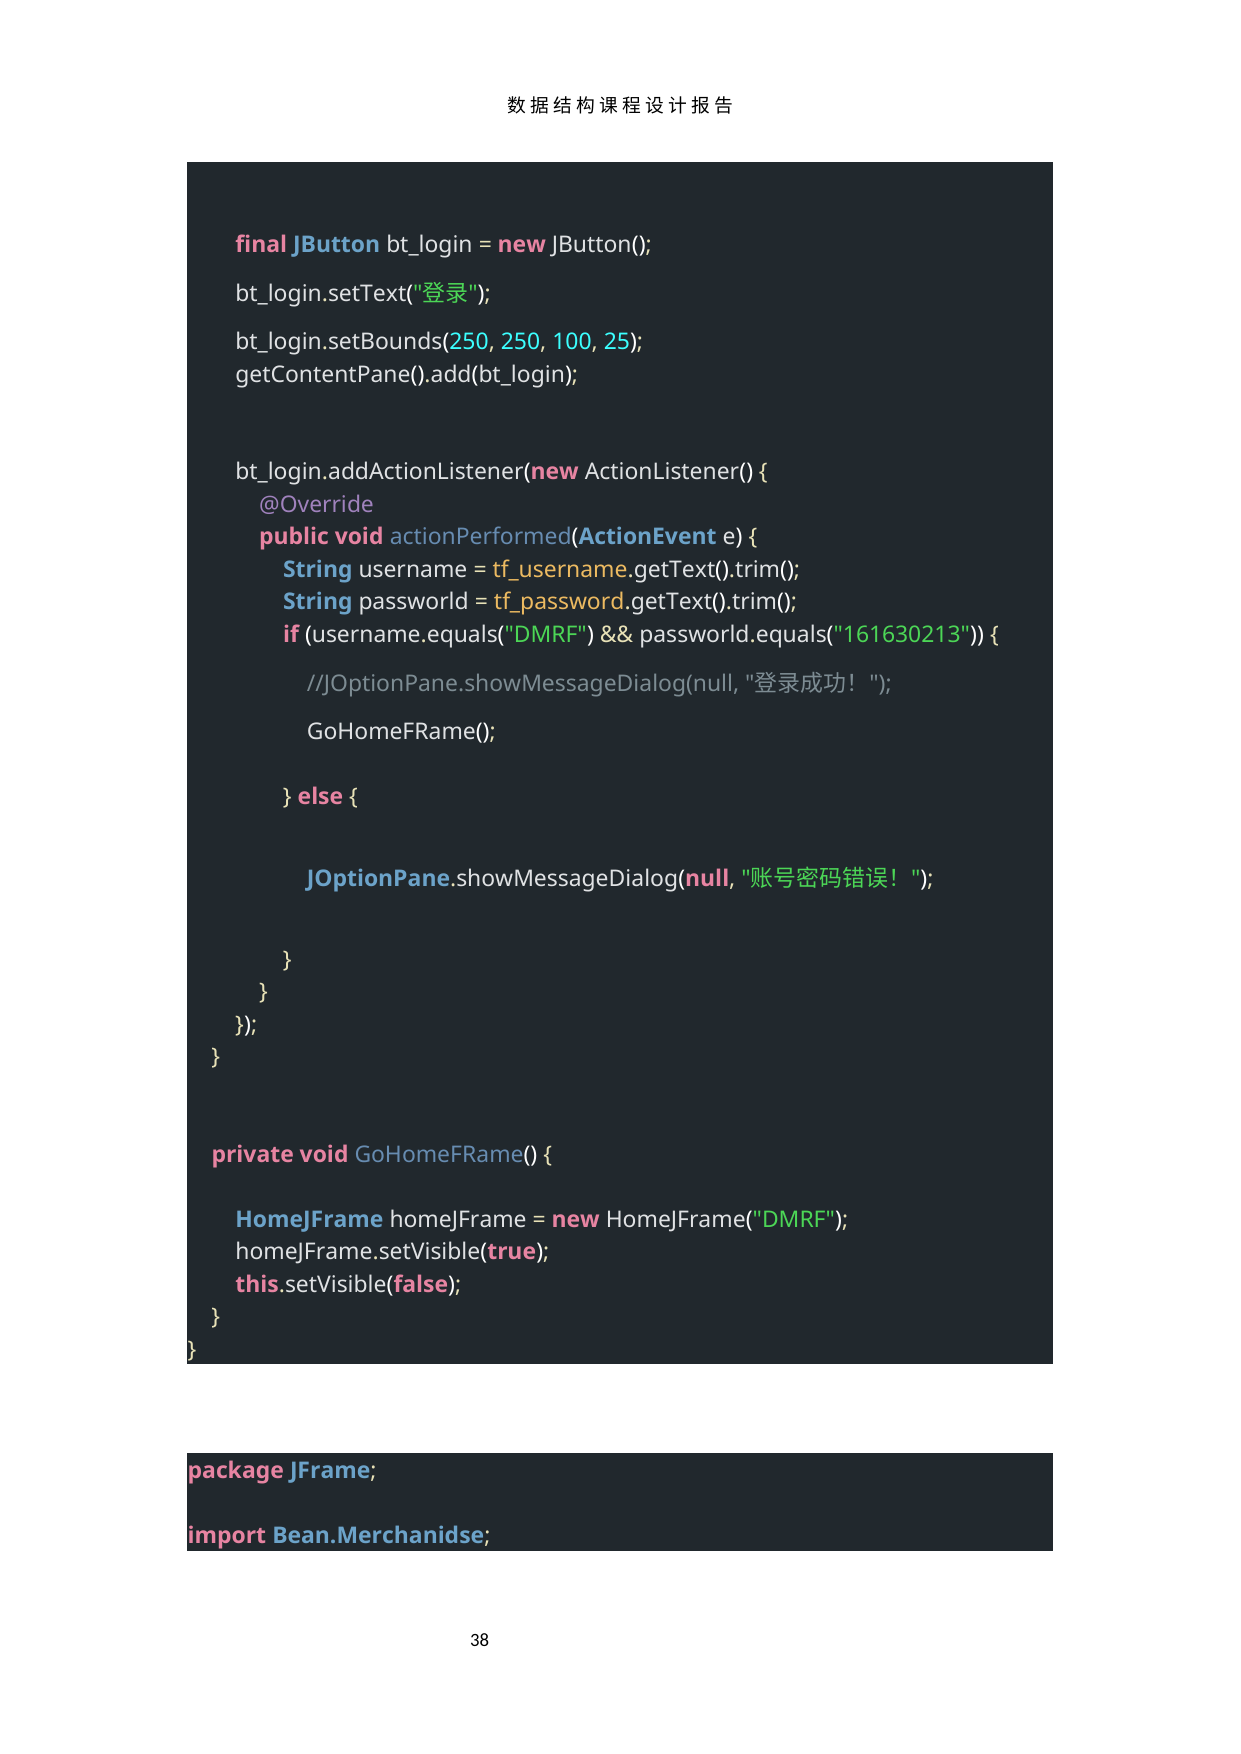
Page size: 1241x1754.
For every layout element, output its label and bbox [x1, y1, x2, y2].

text [187, 162, 1053, 1364]
text [187, 1453, 1053, 1551]
